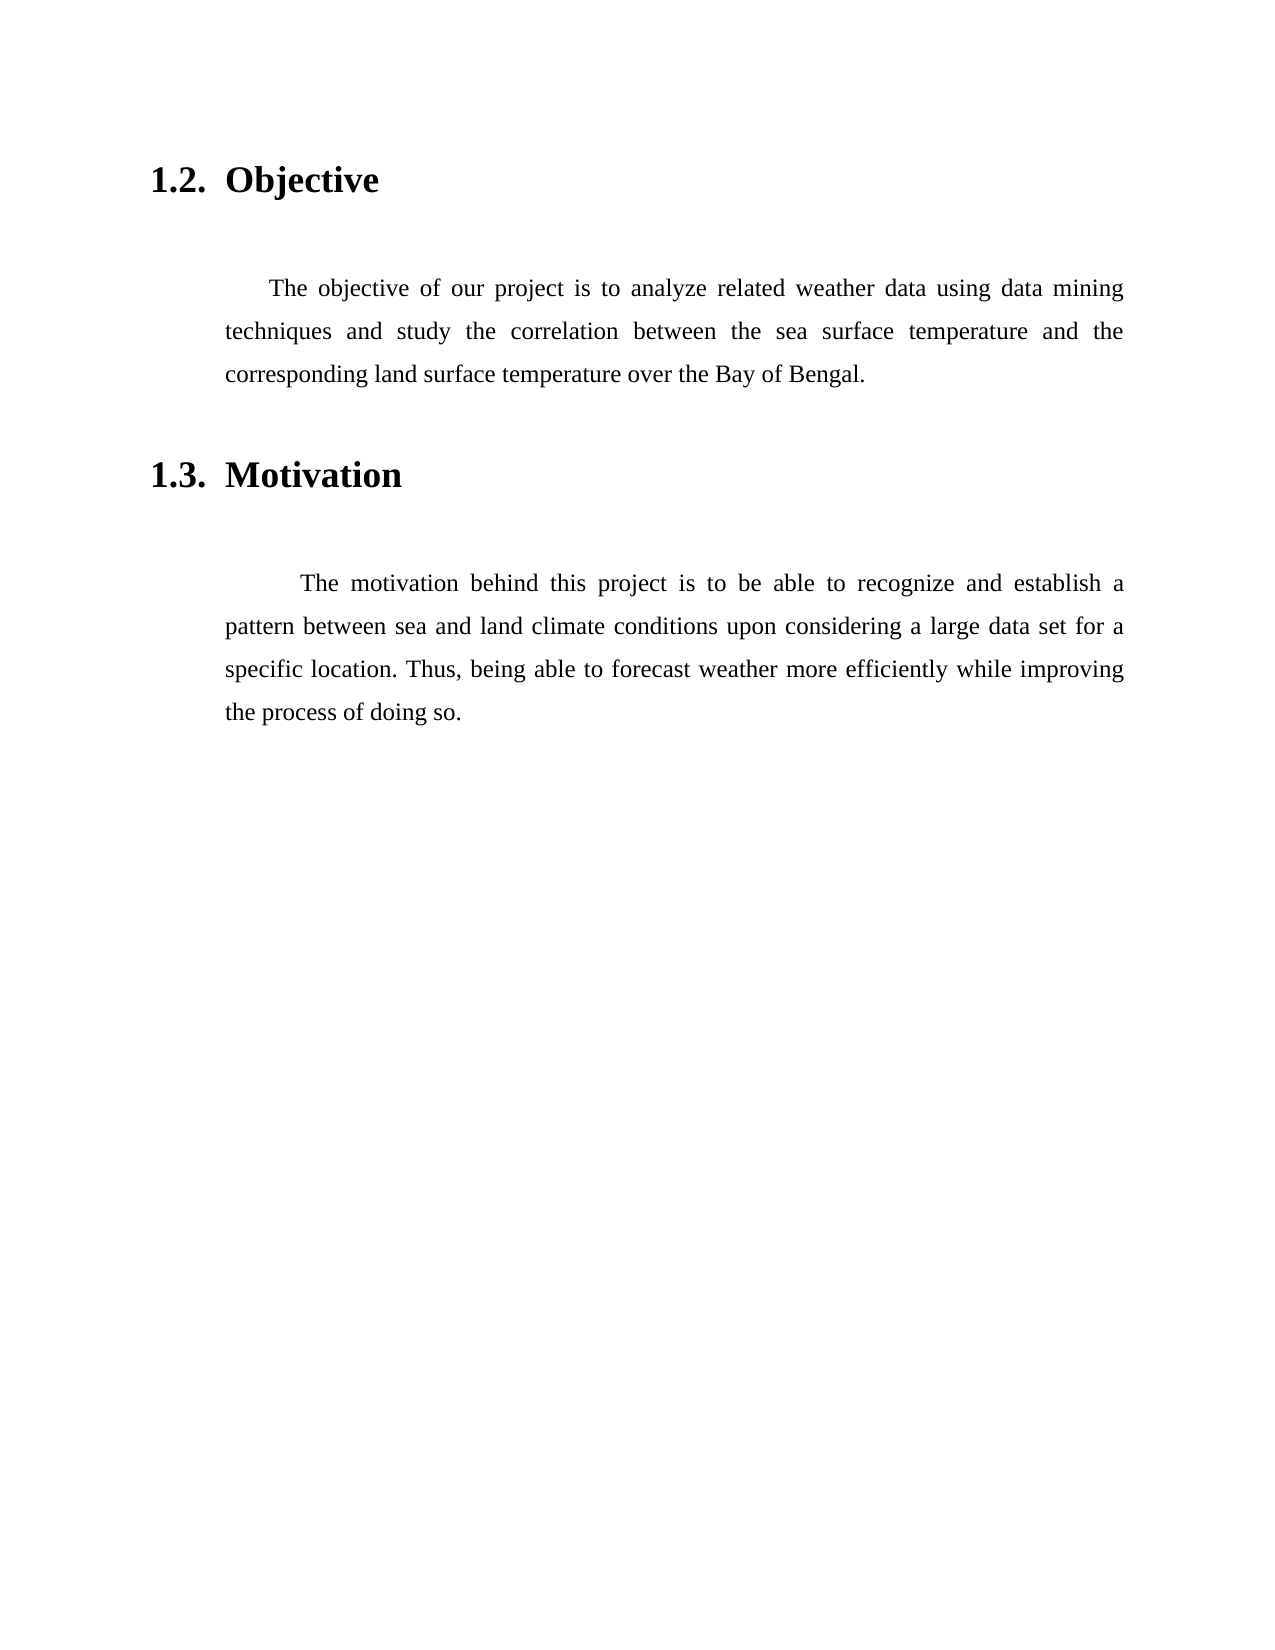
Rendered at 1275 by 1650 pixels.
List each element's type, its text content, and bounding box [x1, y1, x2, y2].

list Objective [150, 157, 1125, 201]
text The motivation behind this project is to be able to recognize and establish a pattern between sea and land climate conditions upon considering a large data set for a specific location. Thus, being able to forecast weather more efficiently while improving the process of doing so. [225, 568, 1125, 726]
list Motivation [150, 452, 1125, 496]
text The objective of our project is to analyze related weather data using data mining techniques and study the correlation between the sea surface temperature and the corresponding land surface temperature over the Bay of Bengal. [225, 273, 1125, 388]
